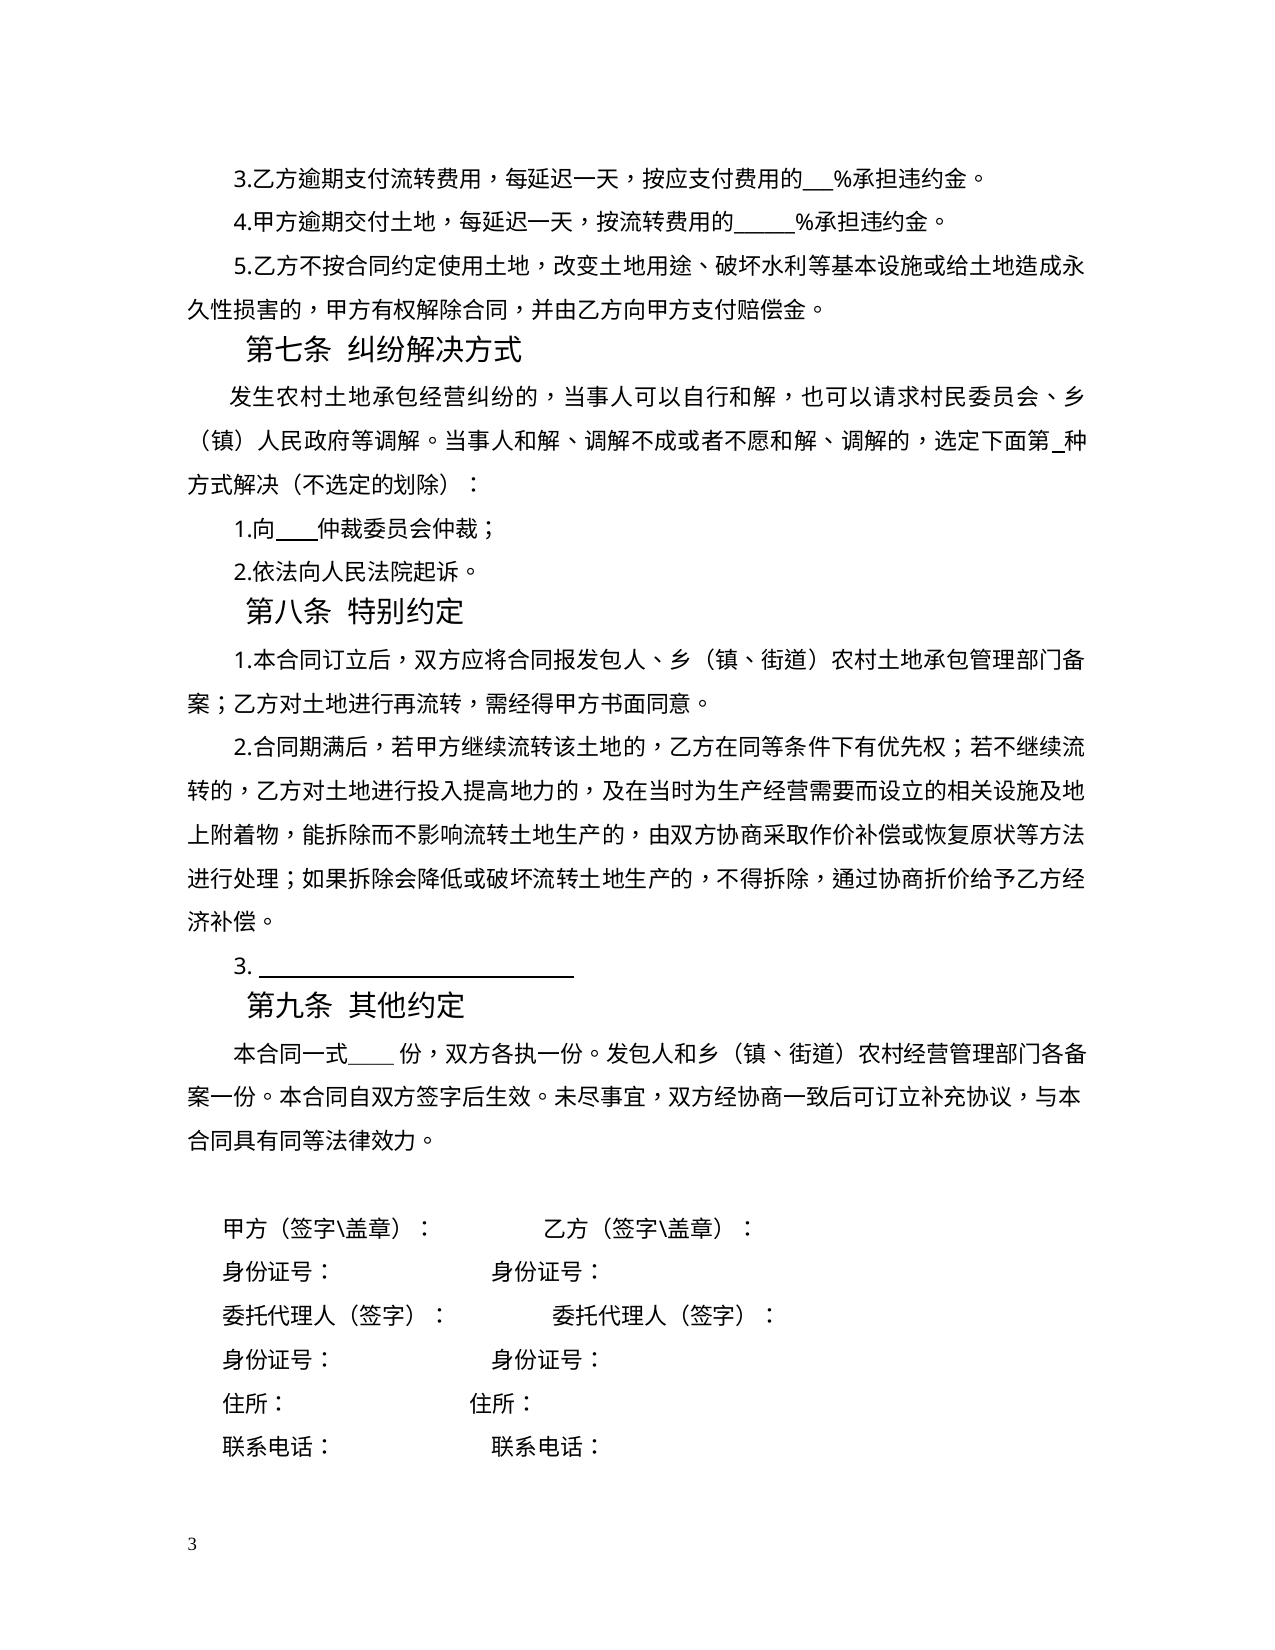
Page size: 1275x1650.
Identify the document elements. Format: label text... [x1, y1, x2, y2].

text 住所： 住所： [187, 1375, 1087, 1419]
text 5.乙方不按合同约定使用土地，改变土地用途、破坏水利等基本设施或给土地造成永久性损害的，甲方有权解除合同，并由乙方向甲方支付赔偿金。 [187, 237, 1087, 325]
text 甲方（签字\盖章）： 乙方（签字\盖章）： [187, 1200, 1087, 1244]
text 3. [187, 937, 1087, 981]
text 第八条 特别约定 [187, 587, 1087, 631]
text 联系电话： 联系电话： [187, 1419, 1087, 1462]
text 本合同一式＿＿ 份，双方各执一份。发包人和乡（镇、街道）农村经营管理部门各备案一份。本合同自双方签字后生效。未尽事宜，双方经协商一致后可订立补充协议，与本合同具有同等法律效力。 [187, 1025, 1087, 1156]
text 身份证号： 身份证号： [187, 1331, 1087, 1375]
text 4.甲方逾期交付土地，每延迟一天，按流转费用的______%承担违约金。 [187, 194, 1087, 237]
text 第七条 纠纷解决方式 [187, 325, 1087, 369]
text 第九条 其他约定 [187, 981, 1087, 1025]
text 身份证号： 身份证号： [187, 1244, 1087, 1287]
text 1.本合同订立后，双方应将合同报发包人、乡（镇、街道）农村土地承包管理部门备案；乙方对土地进行再流转，需经得甲方书面同意。 [187, 631, 1087, 719]
text 1.向 仲裁委员会仲裁； [187, 500, 1087, 544]
text 发生农村土地承包经营纠纷的，当事人可以自行和解，也可以请求村民委员会、乡（镇）人民政府等调解。当事人和解、调解不成或者不愿和解、调解的，选定下面第 种方式解决（不选定的划除）： [187, 369, 1087, 500]
text 2.依法向人民法院起诉。 [187, 544, 1087, 587]
text 2.合同期满后，若甲方继续流转该土地的，乙方在同等条件下有优先权；若不继续流转的，乙方对土地进行投入提高地力的，及在当时为生产经营需要而设立的相关设施及地上附着物，能拆除而不影响流转土地生产的，由双方协商采取作价补偿或恢复原状等方法进行处理；如果拆除会降低或破坏流转土地生产的，不得拆除，通过协商折价给予乙方经济补偿。 [187, 719, 1087, 937]
text 3.乙方逾期支付流转费用，每延迟一天，按应支付费用的___%承担违约金。 [187, 150, 1087, 194]
text 委托代理人（签字）： 委托代理人（签字）： [187, 1287, 1087, 1331]
